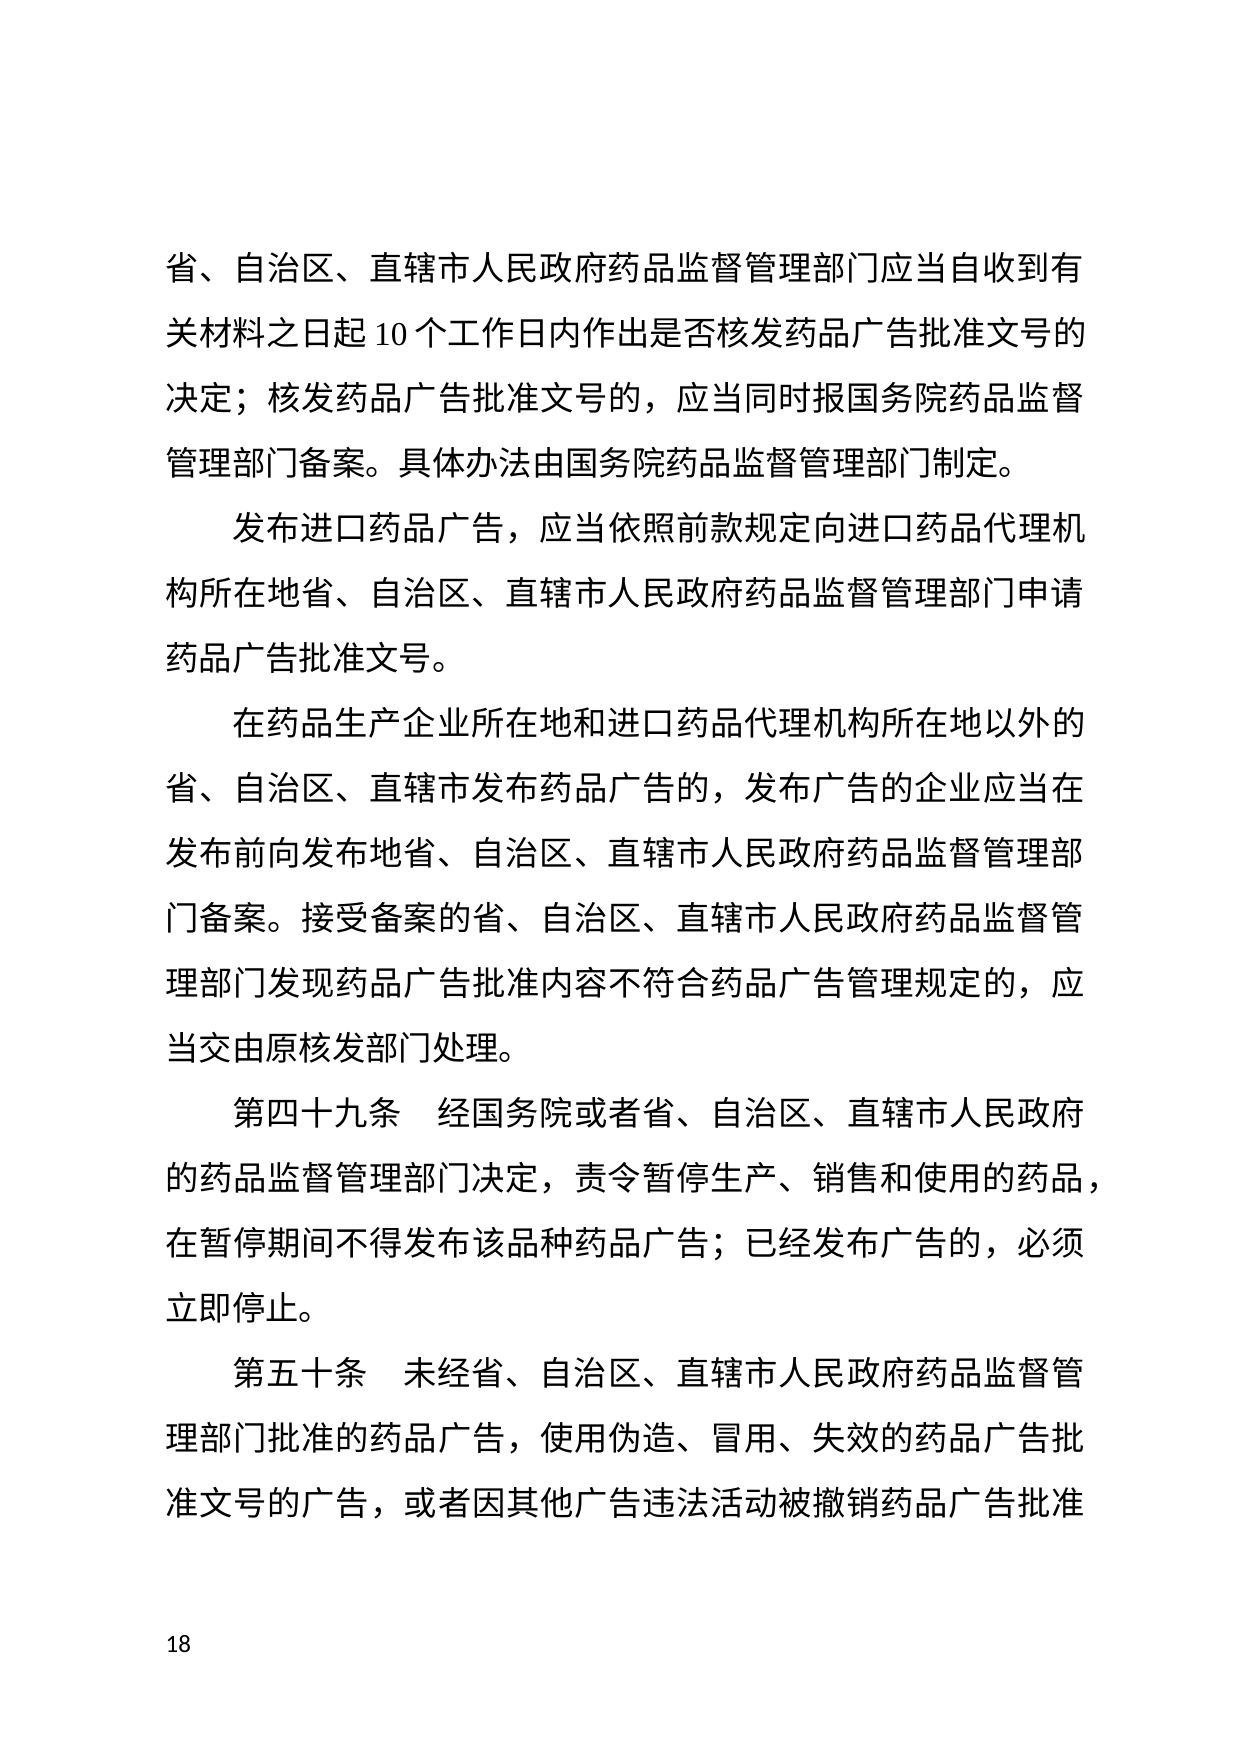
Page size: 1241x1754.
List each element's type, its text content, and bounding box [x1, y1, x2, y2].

text 在药品生产企业所在地和进口药品代理机构所在地以外的省、自治区、直辖市发布药品广告的，发布广告的企业应当在发布前向发布地省、自治区、直辖市人民政府药品监督管理部门备案。接受备案的省、自治区、直辖市人民政府药品监督管理部门发现药品广告批准内容不符合药品广告管理规定的，应当交由原核发部门处理。 [165, 688, 1087, 1078]
text 第四十九条 经国务院或者省、自治区、直辖市人民政府的药品监督管理部门决定，责令暂停生产、销售和使用的药品，在暂停期间不得发布该品种药品广告；已经发布广告的，必须立即停止。 [165, 1078, 1087, 1338]
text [165, 233, 1087, 493]
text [165, 1338, 1087, 1533]
text 发布进口药品广告，应当依照前款规定向进口药品代理机构所在地省、自治区、直辖市人民政府药品监督管理部门申请药品广告批准文号。 [165, 493, 1087, 688]
